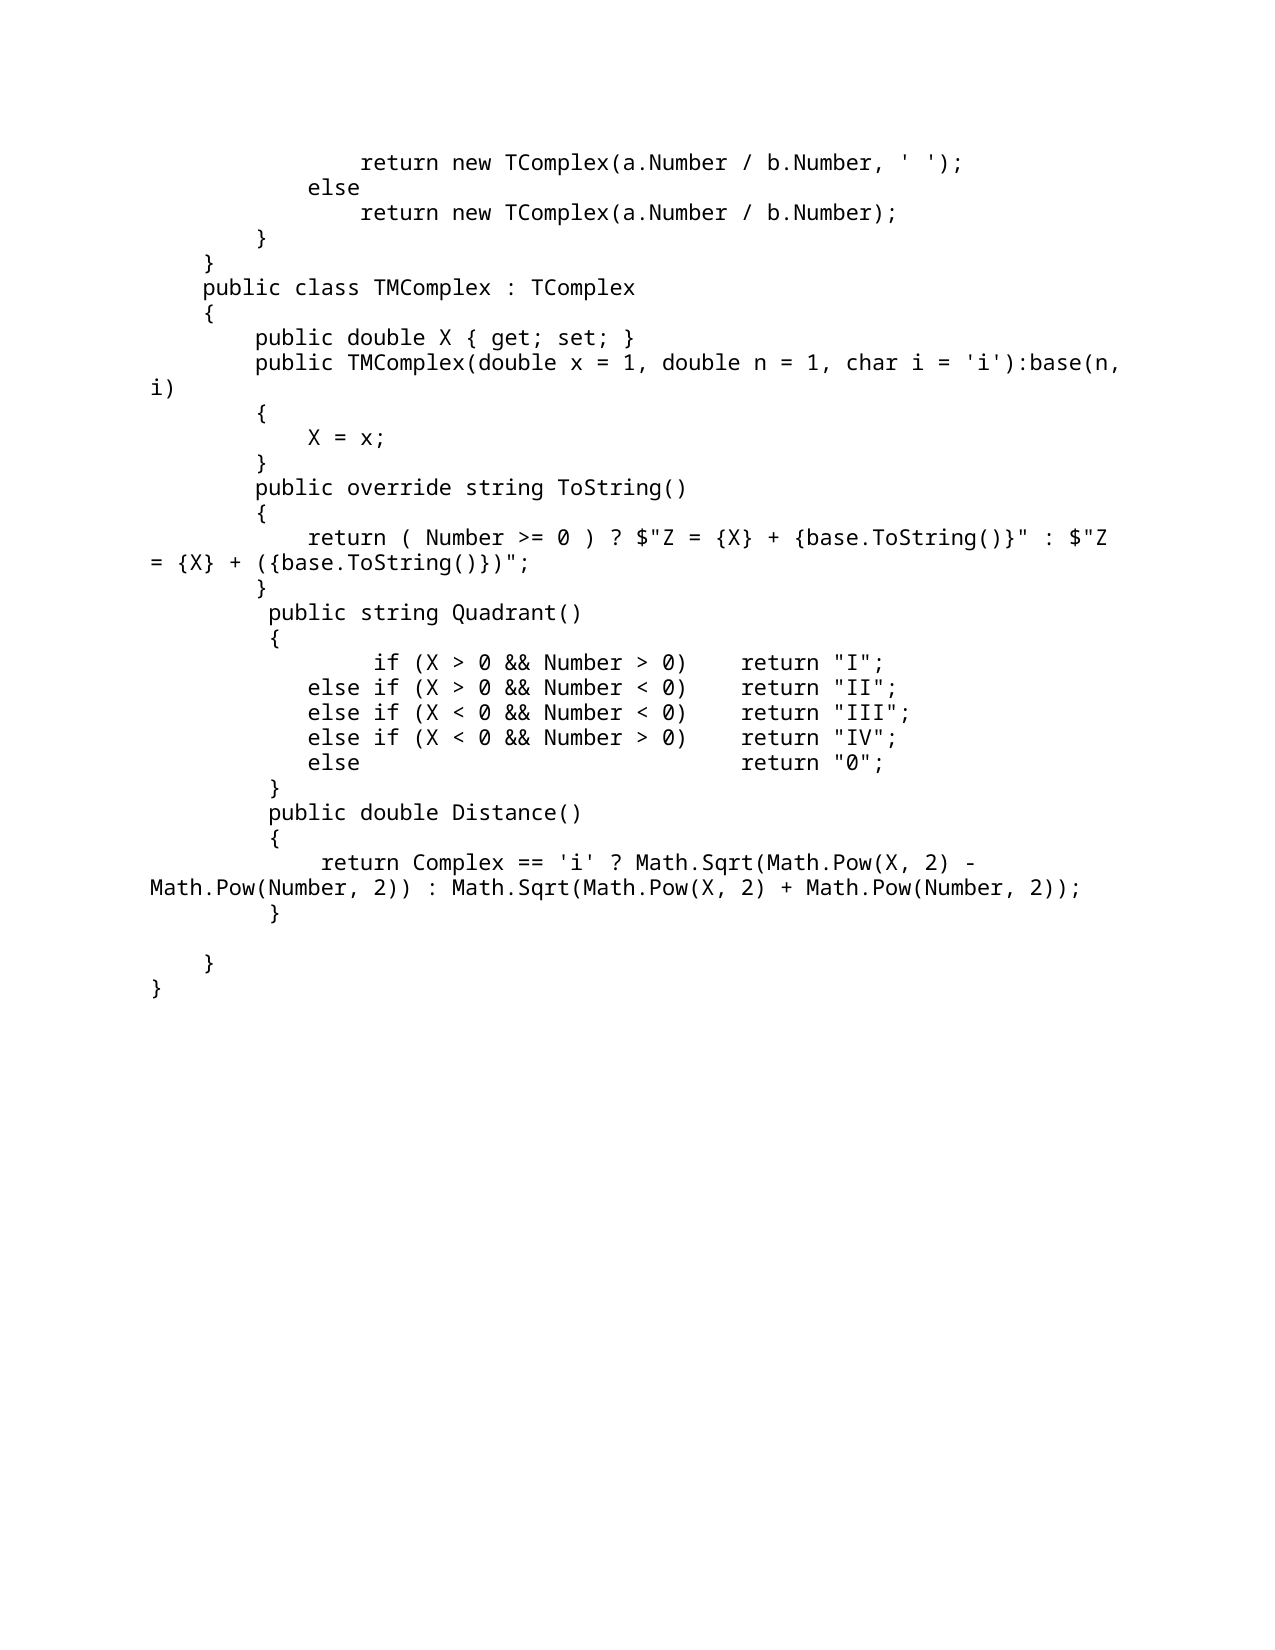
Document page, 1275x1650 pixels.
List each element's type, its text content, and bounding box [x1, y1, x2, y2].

text } [150, 950, 1125, 975]
text if (X > 0 && Number > 0) return "I"; [150, 650, 1125, 675]
text } [150, 450, 1125, 475]
text { [150, 300, 1125, 325]
text } [150, 575, 1125, 600]
text public double X { get; set; } [150, 325, 1125, 350]
text else if (X > 0 && Number < 0) return "II"; [150, 675, 1125, 700]
text { [150, 825, 1125, 850]
text return ( Number >= 0 ) ? $"Z = {X} + {base.ToString()}" : $"Z = {X} + ({base.ToString()})"; [150, 525, 1125, 575]
text public TMComplex(double x = 1, double n = 1, char i = 'i'):base(n, i) [150, 350, 1125, 400]
text { [150, 400, 1125, 425]
text else return "0"; [150, 750, 1125, 775]
text public string Quadrant() [150, 600, 1125, 625]
text public class TMComplex : TComplex [150, 275, 1125, 300]
text public override string ToString() [150, 475, 1125, 500]
text else if (X < 0 && Number > 0) return "IV"; [150, 725, 1125, 750]
text return Complex == 'i' ? Math.Sqrt(Math.Pow(X, 2) - Math.Pow(Number, 2)) : Math.Sqrt(Math.Pow(X, 2) + Math.Pow(Number, 2)); [150, 850, 1125, 900]
text } [150, 775, 1125, 800]
text { [150, 500, 1125, 525]
text } [150, 975, 1125, 1000]
text { [150, 625, 1125, 650]
text else [150, 175, 1125, 200]
text X = x; [150, 425, 1125, 450]
text return new TComplex(a.Number / b.Number); [150, 200, 1125, 225]
text public double Distance() [150, 800, 1125, 825]
text else if (X < 0 && Number < 0) return "III"; [150, 700, 1125, 725]
text } [150, 900, 1125, 925]
text } [150, 250, 1125, 275]
text } [150, 225, 1125, 250]
text return new TComplex(a.Number / b.Number, ' '); [150, 150, 1125, 175]
